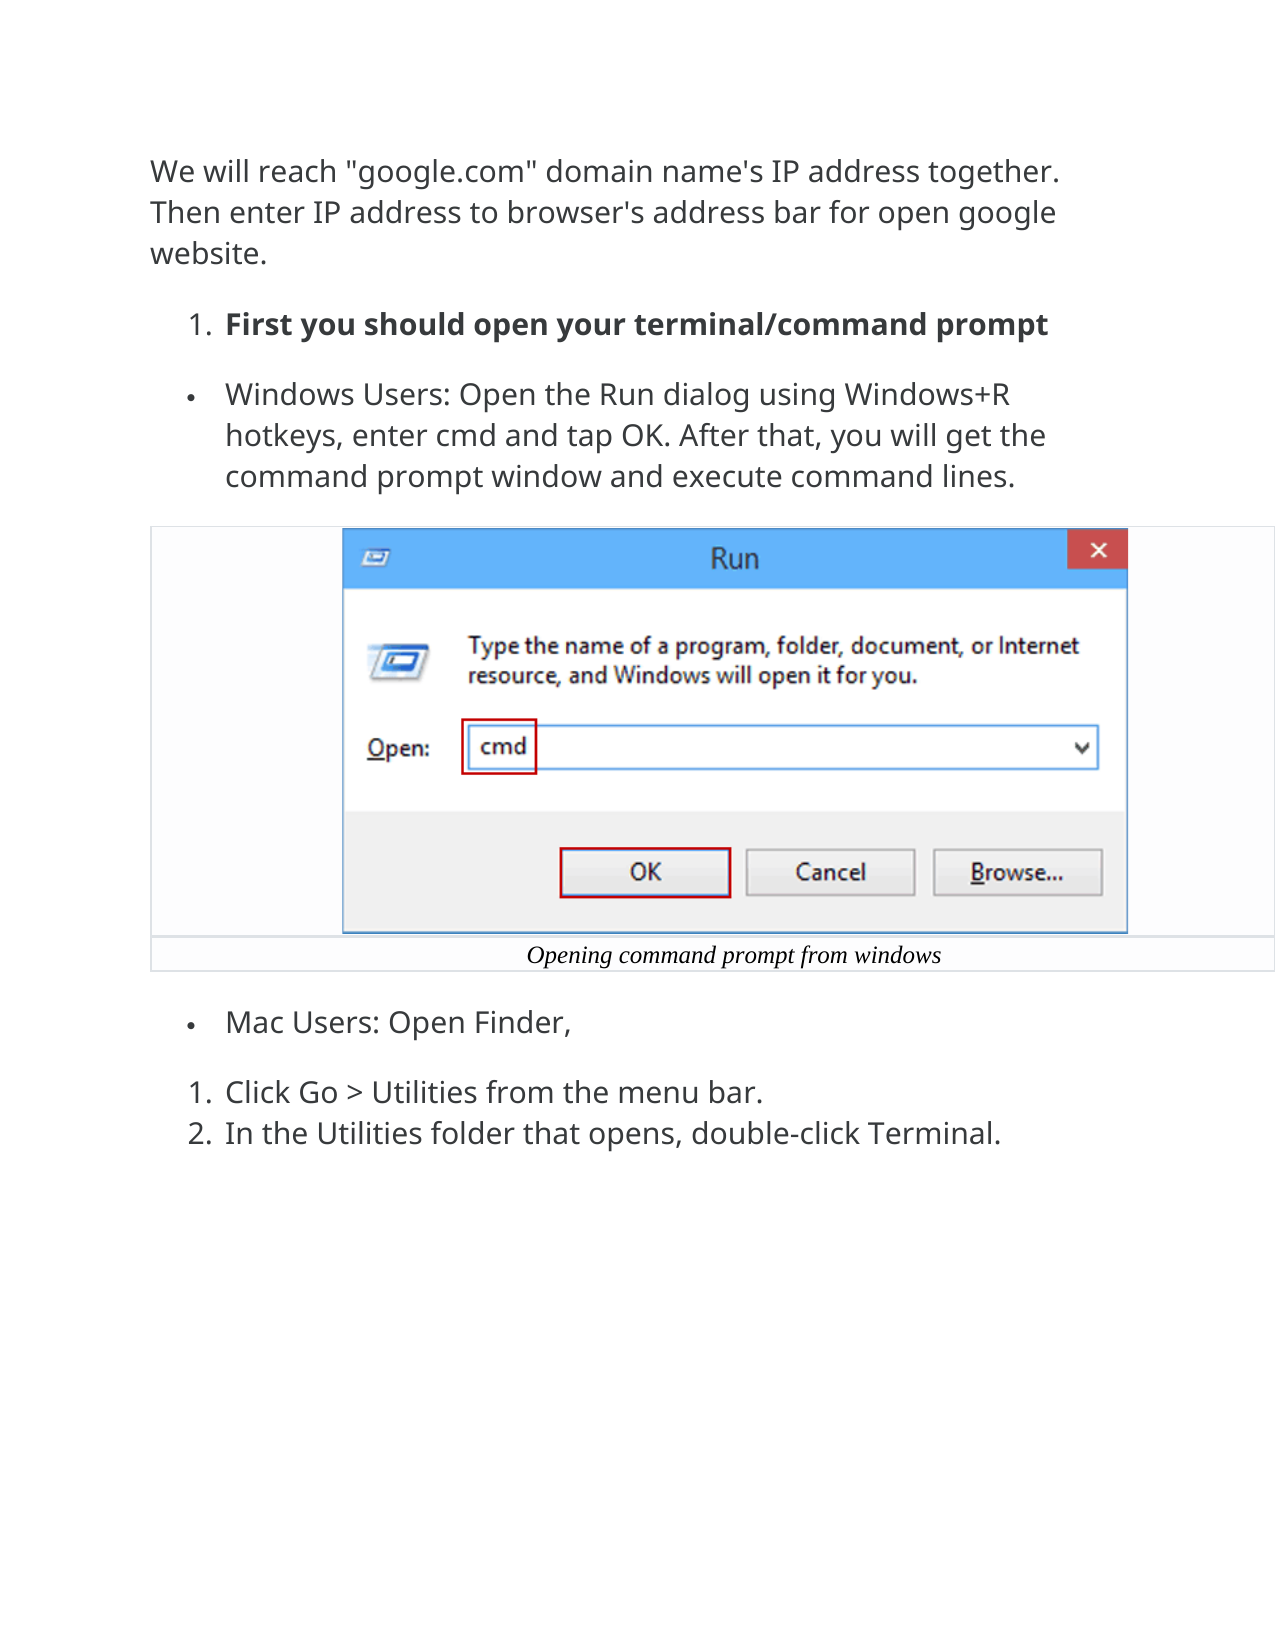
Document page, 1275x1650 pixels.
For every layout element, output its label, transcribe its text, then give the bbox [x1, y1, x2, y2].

list In the Utilities folder that opens, double-click Terminal. [187, 1112, 1125, 1153]
list Mac Users: Open Finder, [187, 1001, 1125, 1042]
list Windows Users: Open the Run dialog using Windows+R hotkeys, enter cmd and tap OK. After that, you will get the command prompt window and execute command lines. [187, 373, 1125, 496]
list First you should open your terminal/command prompt [187, 303, 1125, 344]
table_cell Opening command prompt from windows [152, 938, 1274, 970]
picture [342, 528, 1129, 934]
list Click Go > Utilities from the menu bar. [187, 1071, 1125, 1112]
text We will reach "google.com" domain name's IP address together. Then enter IP address to browser's address bar for open google website. [150, 150, 1125, 273]
table_header [152, 527, 1274, 935]
